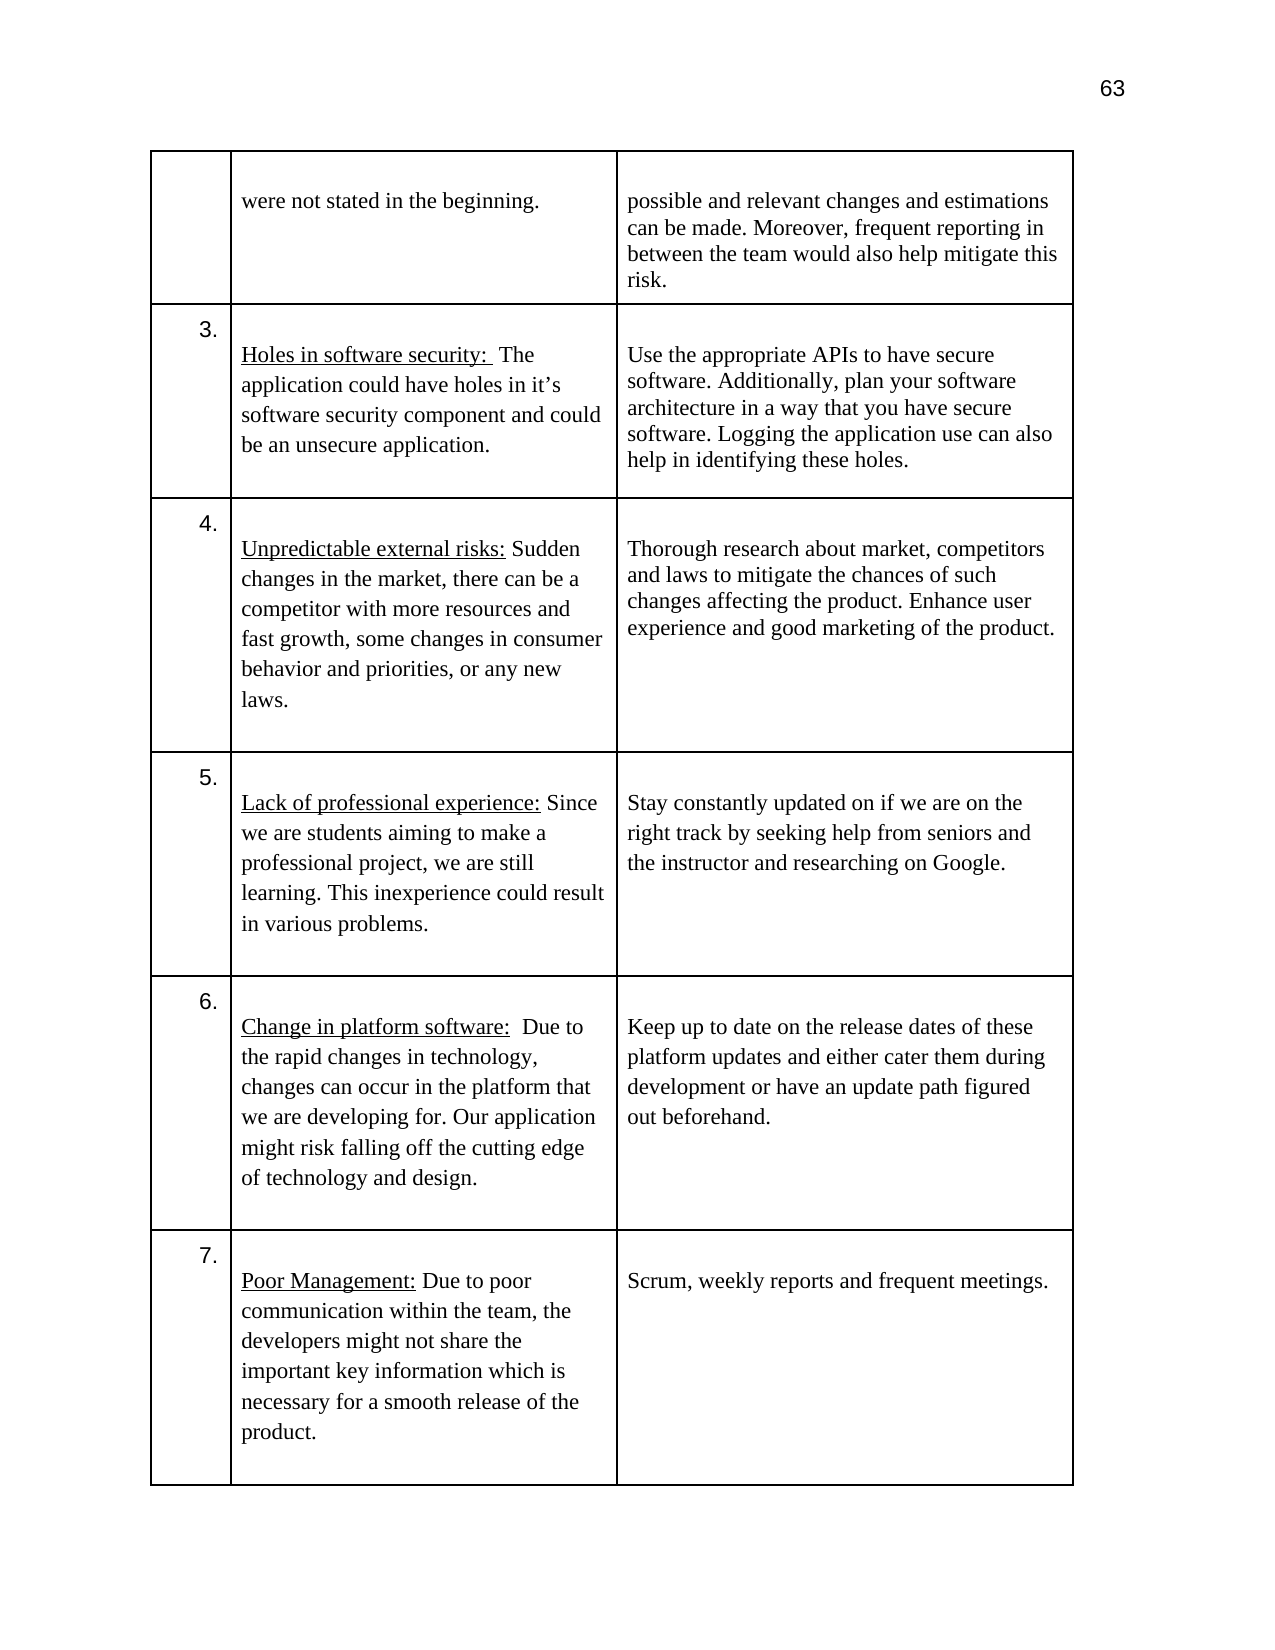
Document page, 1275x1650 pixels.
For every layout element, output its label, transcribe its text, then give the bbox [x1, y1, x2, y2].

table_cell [232, 152, 616, 303]
table_cell Thorough research about market, competitors and laws to mitigate the chances of such changes affecting the product. Enhance user experience and good marketing of the product. [618, 499, 1072, 751]
table_cell 2. [152, 152, 230, 303]
table_cell Change in platform software: Due to the rapid changes in technology, changes can occur in the platform that we are developing for. Our application might risk falling off the cutting edge of technology and design. [232, 977, 616, 1229]
table_cell 4. [152, 499, 230, 751]
table_cell 5. [152, 753, 230, 975]
table_cell 6. [152, 977, 230, 1229]
table_cell Scrum, weekly reports and frequent meetings. [618, 1231, 1072, 1483]
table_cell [618, 152, 1072, 303]
table_cell Keep up to date on the release dates of these platform updates and either cater them during development or have an update path figured out beforehand. [618, 977, 1072, 1229]
table_cell Stay constantly updated on if we are on the right track by seeking help from seniors and the instructor and researching on Google. [618, 753, 1072, 975]
table_cell 7. [152, 1231, 230, 1483]
table_cell Holes in software security: The application could have holes in it’s software security component and could be an unsecure application. [232, 305, 616, 497]
table_cell Poor Management: Due to poor communication within the team, the developers might not share the important key information which is necessary for a smooth release of the product. [232, 1231, 616, 1483]
table_cell 3. [152, 305, 230, 497]
table_cell Use the appropriate APIs to have secure software. Additionally, plan your software architecture in a way that you have secure software. Logging the application use can also help in identifying these holes. [618, 305, 1072, 497]
table_cell Unpredictable external risks: Sudden changes in the market, there can be a competitor with more resources and fast growth, some changes in consumer behavior and priorities, or any new laws. [232, 499, 616, 751]
table_cell Lack of professional experience: Since we are students aiming to make a professional project, we are still learning. This inexperience could result in various problems. [232, 753, 616, 975]
